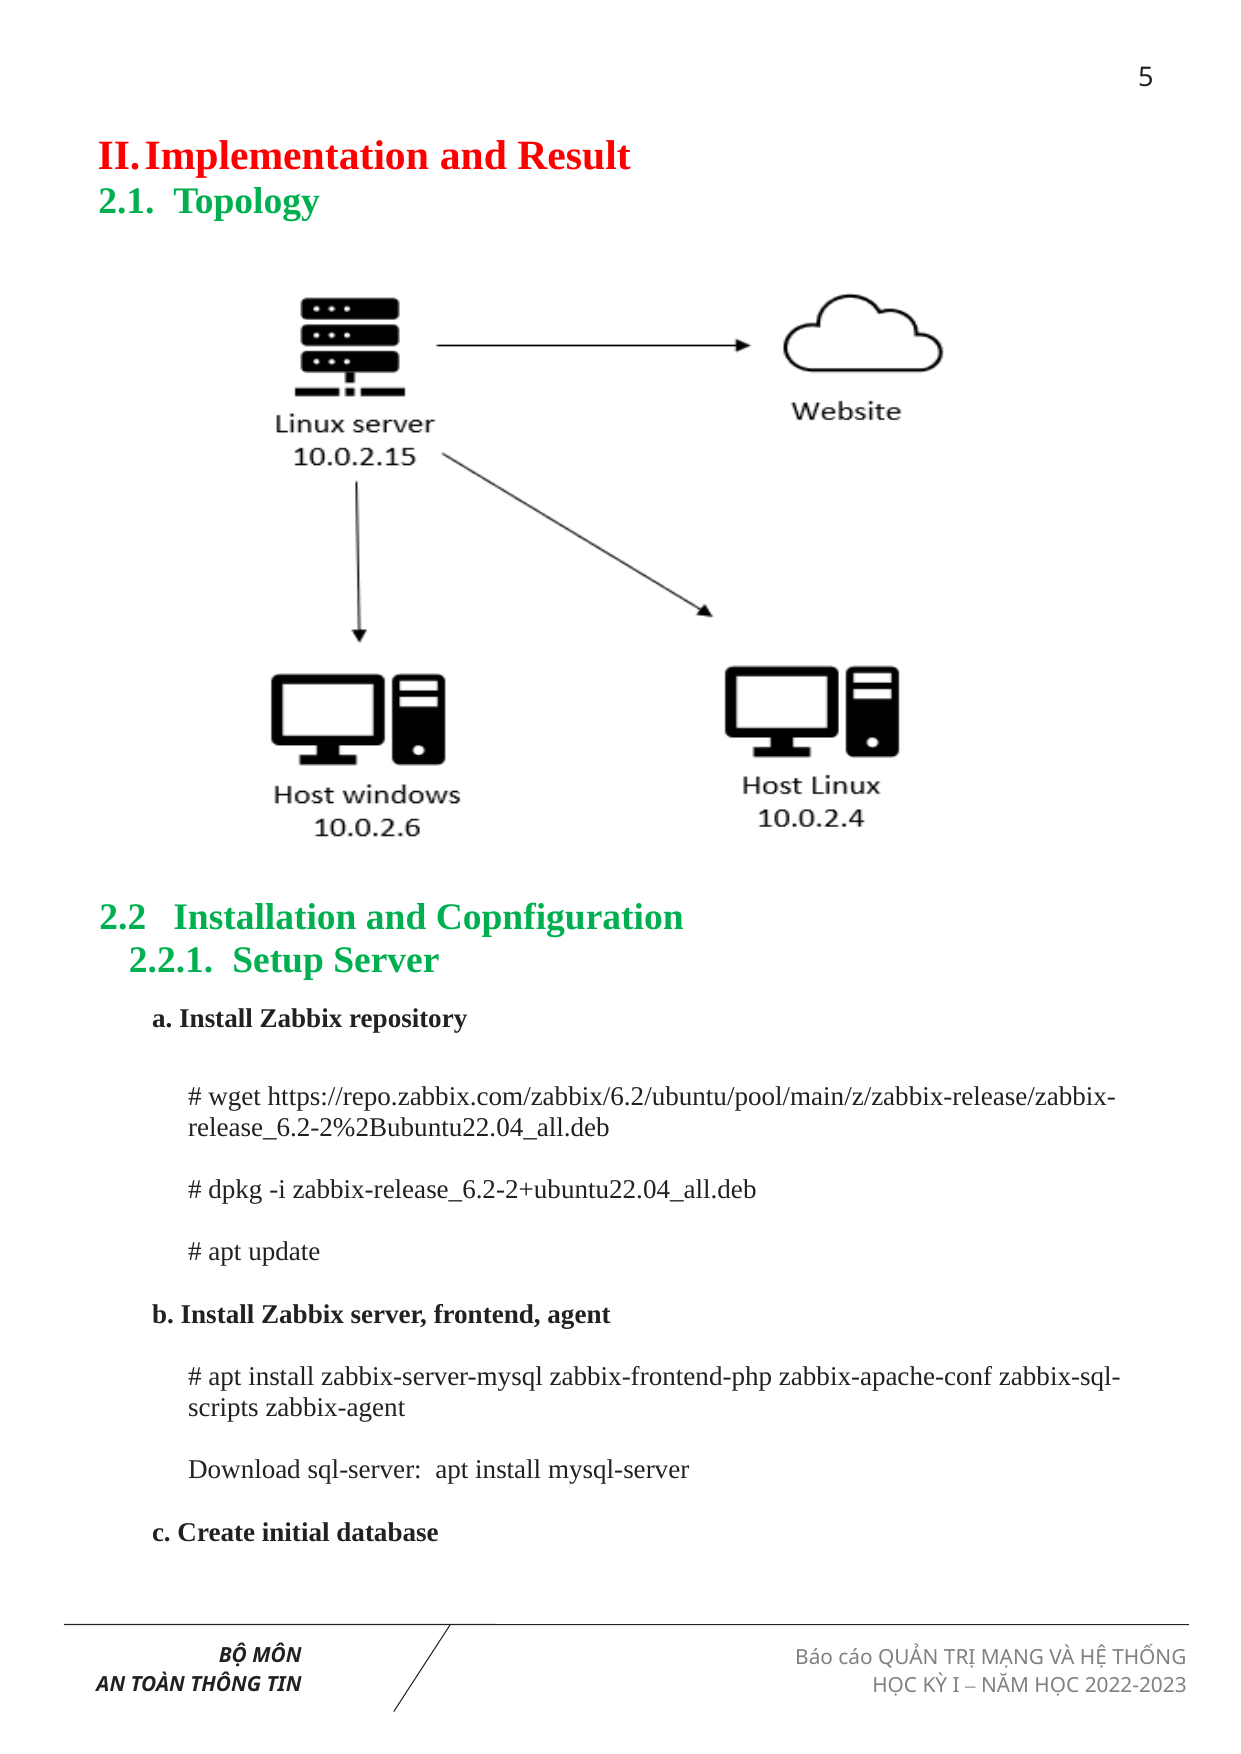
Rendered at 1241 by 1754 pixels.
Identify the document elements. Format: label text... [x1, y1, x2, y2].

list Topology [98, 179, 1153, 222]
list c. Create initial database [152, 1516, 1153, 1547]
picture [215, 273, 1022, 863]
list Installation and Copnfiguration [99, 894, 1153, 937]
list # apt install zabbix-server-mysql zabbix-frontend-php zabbix-apache-conf zabbix-sql-scripts zabbix-agent [188, 1360, 1153, 1422]
list b. Install Zabbix server, frontend, agent [152, 1298, 1153, 1329]
list # dpkg -i zabbix-release_6.2-2+ubuntu22.04_all.deb [188, 1173, 1153, 1204]
list a. Install Zabbix repository [152, 1002, 1153, 1033]
list # wget https://repo.zabbix.com/zabbix/6.2/ubuntu/pool/main/z/zabbix-release/zabbix-release_6.2-2%2Bubuntu22.04_all.deb [188, 1080, 1153, 1142]
list # apt update [188, 1236, 1153, 1267]
text Implementation and Result [97, 131, 1153, 179]
list Setup Server [129, 937, 1153, 980]
list Download sql-server: apt install mysql-server [188, 1453, 1153, 1485]
